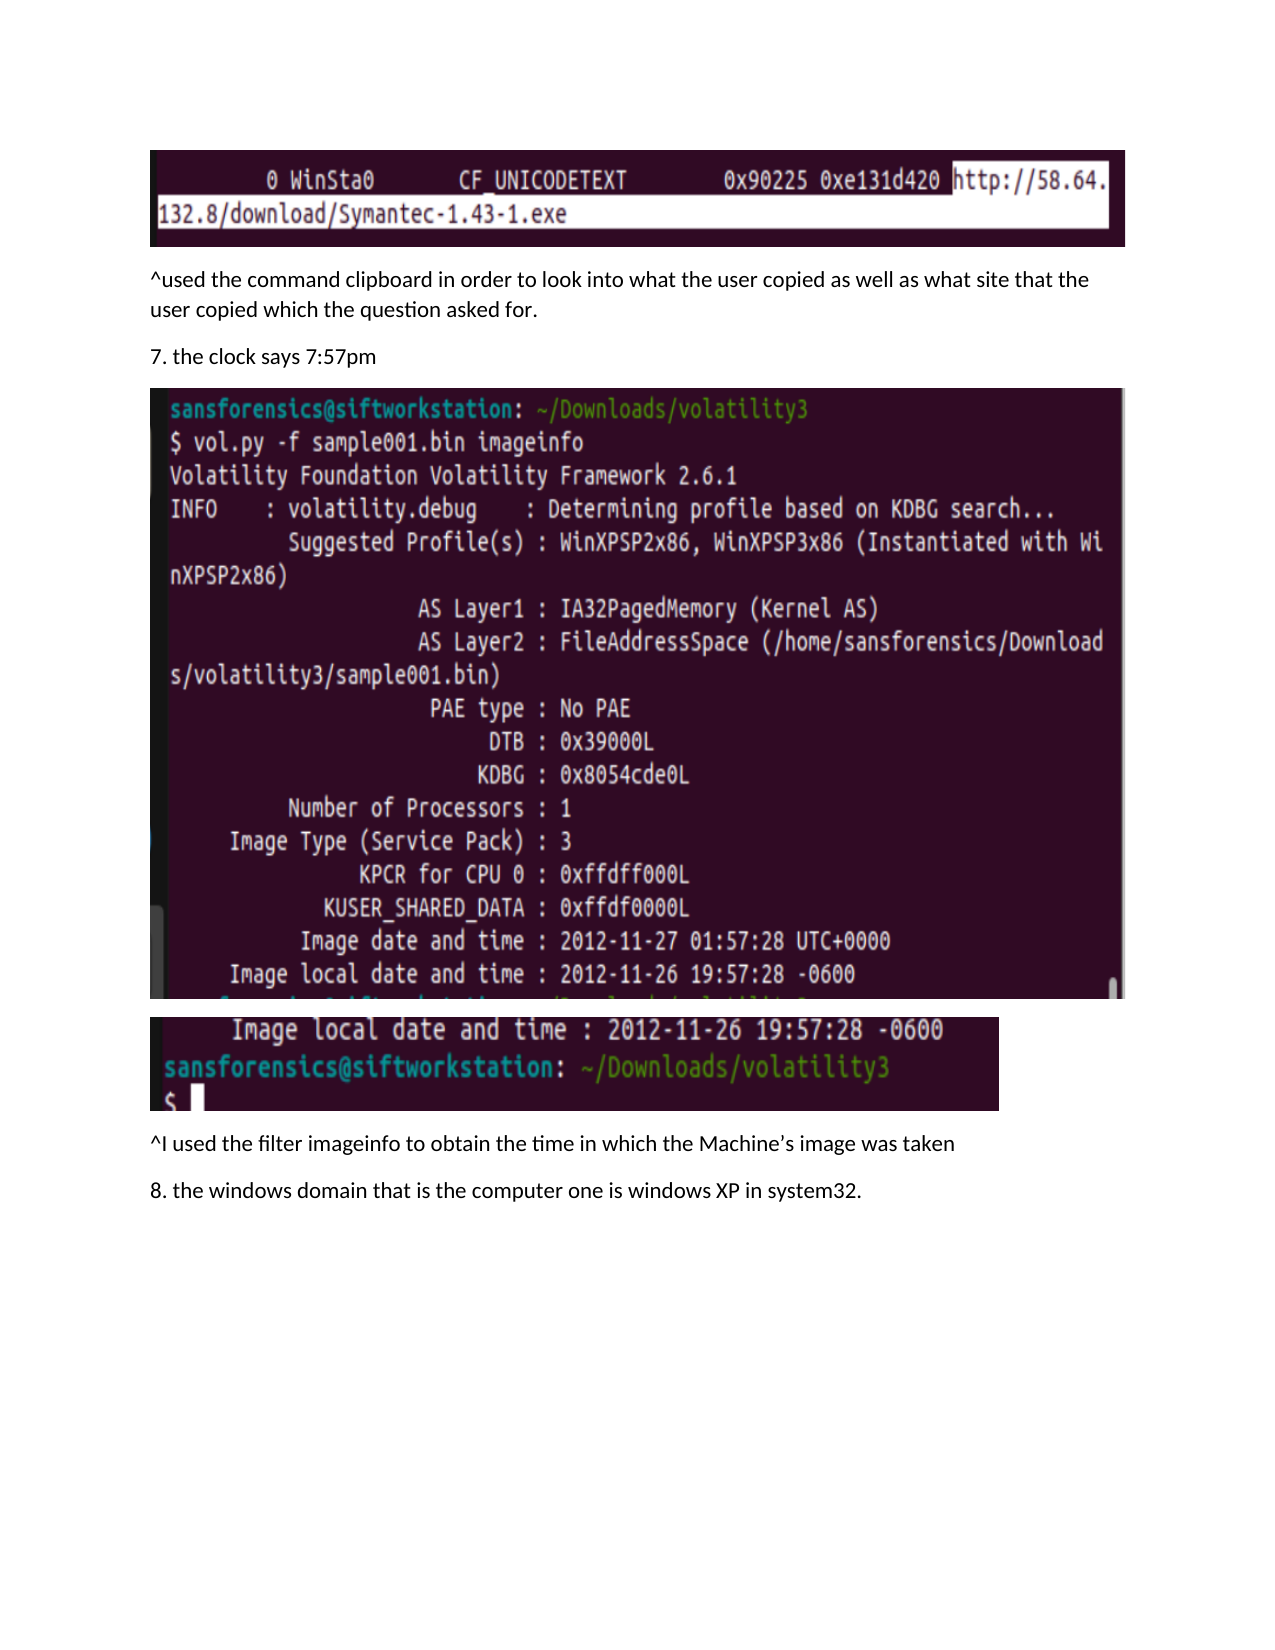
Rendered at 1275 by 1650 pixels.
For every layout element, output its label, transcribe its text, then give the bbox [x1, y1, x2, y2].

picture [150, 150, 1125, 247]
picture [150, 1017, 999, 1111]
text ^I used the filter imageinfo to obtain the time in which the Machine’s image was taken [150, 1129, 1125, 1158]
text 7. the clock says 7:57pm [150, 342, 1125, 370]
text 8. the windows domain that is the computer one is windows XP in system32. [150, 1176, 1125, 1204]
picture [150, 388, 1125, 999]
text ^used the command clipboard in order to look into what the user copied as well as what site that the user copied which the question asked for. [150, 265, 1125, 323]
